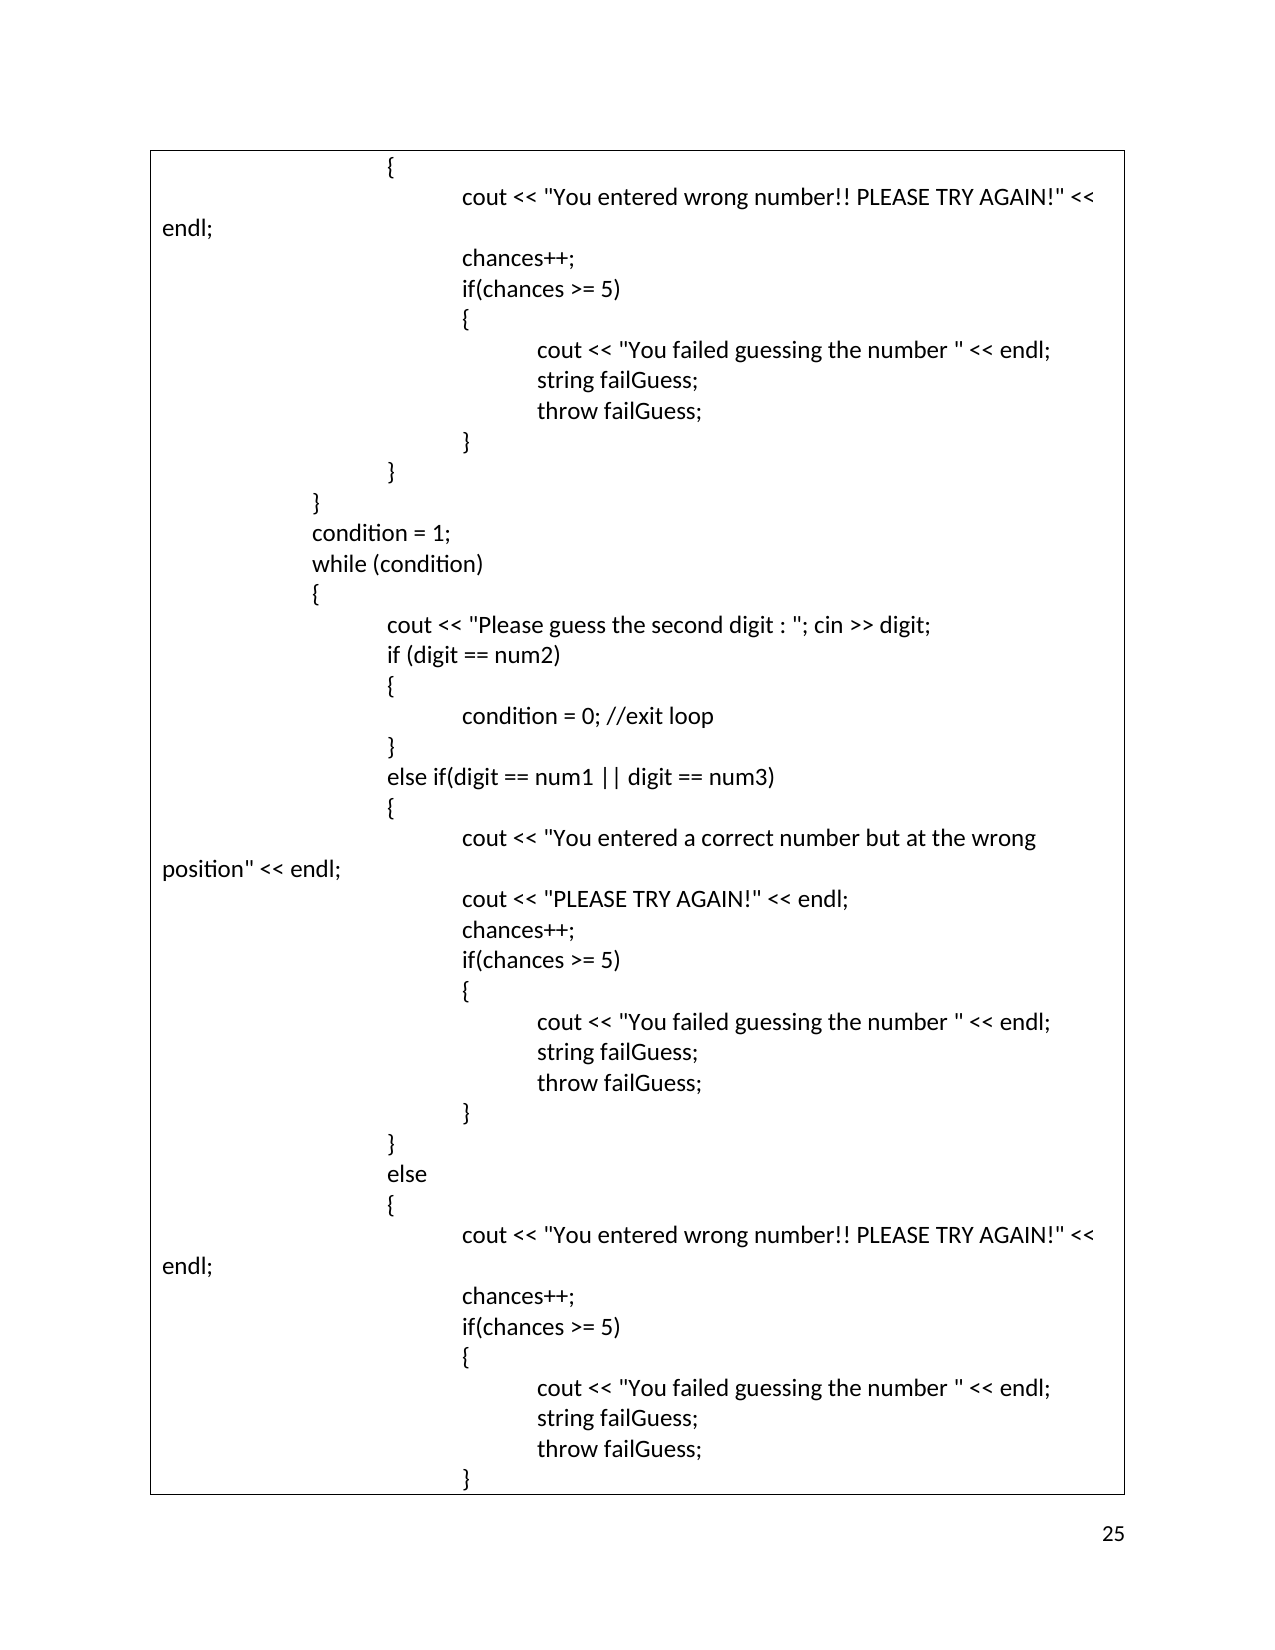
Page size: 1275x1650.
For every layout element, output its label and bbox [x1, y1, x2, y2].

table_header [151, 151, 1124, 1494]
